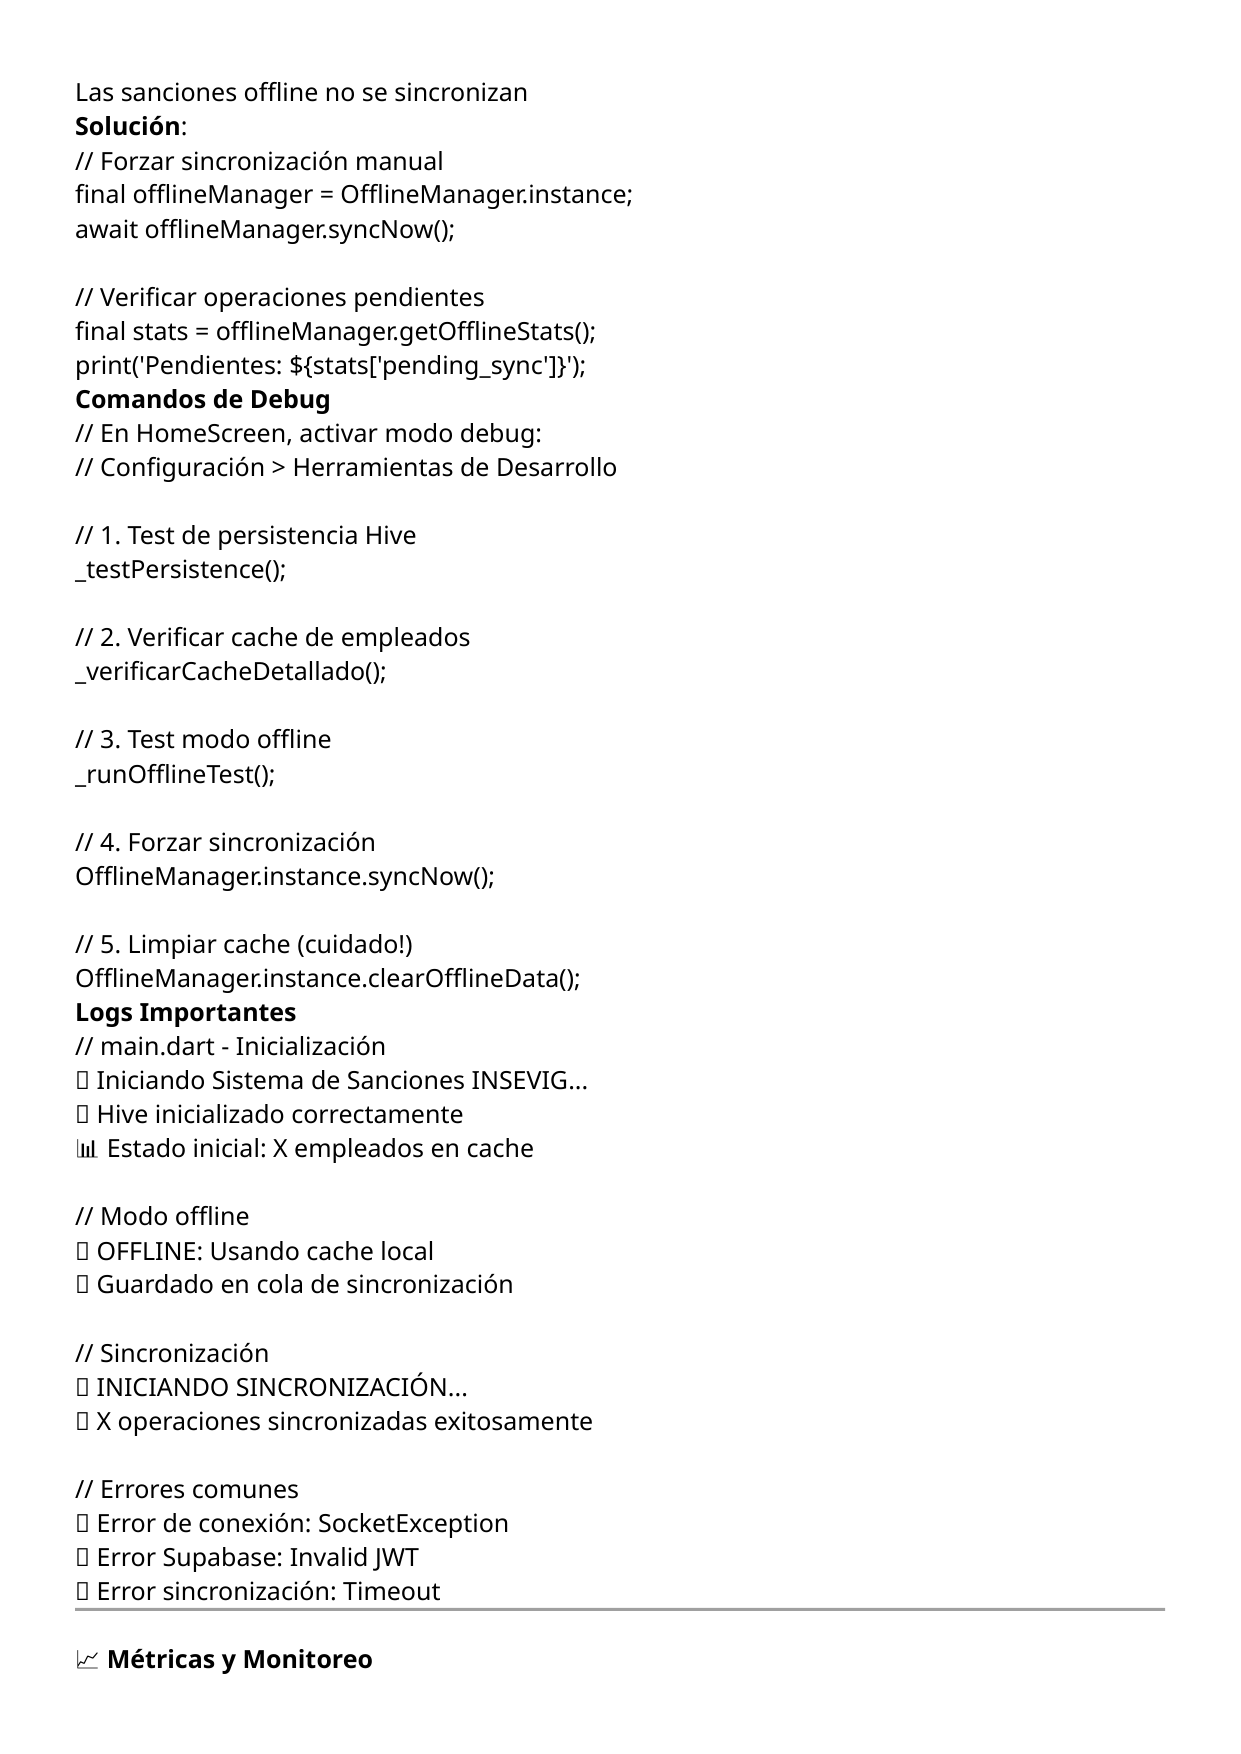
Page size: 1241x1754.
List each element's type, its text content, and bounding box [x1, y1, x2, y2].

text final offlineManager = OfflineManager.instance; [75, 177, 1165, 211]
text ❌ Error de conexión: SocketException [75, 1506, 1165, 1540]
text _testPersistence(); [75, 552, 1165, 586]
text _runOfflineTest(); [75, 756, 1165, 790]
text // main.dart - Inicialización [75, 1029, 1165, 1063]
text 📊 Estado inicial: X empleados en cache [75, 1131, 1165, 1165]
text // 2. Verificar cache de empleados [75, 620, 1165, 654]
text 🔄 INICIANDO SINCRONIZACIÓN... [75, 1369, 1165, 1403]
text // Errores comunes [75, 1472, 1165, 1506]
text await offlineManager.syncNow(); [75, 211, 1165, 245]
text Las sanciones offline no se sincronizan [75, 75, 1165, 109]
text ✅ Hive inicializado correctamente [75, 1097, 1165, 1131]
text ❌ Error Supabase: Invalid JWT [75, 1540, 1165, 1574]
text ✅ X operaciones sincronizadas exitosamente [75, 1403, 1165, 1437]
text 🔌 OFFLINE: Usando cache local [75, 1233, 1165, 1267]
text Logs Importantes [75, 995, 1165, 1029]
text // Forzar sincronización manual [75, 143, 1165, 177]
text // Configuración > Herramientas de Desarrollo [75, 450, 1165, 484]
text print('Pendientes: ${stats['pending_sync']}'); [75, 347, 1165, 382]
text // Sincronización [75, 1335, 1165, 1369]
text ❌ Error sincronización: Timeout [75, 1574, 1165, 1607]
text 🚀 Iniciando Sistema de Sanciones INSEVIG... [75, 1063, 1165, 1097]
text 📈 Métricas y Monitoreo [75, 1642, 1165, 1676]
text OfflineManager.instance.syncNow(); [75, 858, 1165, 892]
text Comandos de Debug [75, 382, 1165, 416]
text final stats = offlineManager.getOfflineStats(); [75, 313, 1165, 347]
text // 1. Test de persistencia Hive [75, 518, 1165, 552]
text OfflineManager.instance.clearOfflineData(); [75, 961, 1165, 995]
text // 3. Test modo offline [75, 722, 1165, 756]
text _verificarCacheDetallado(); [75, 654, 1165, 688]
text // 4. Forzar sincronización [75, 824, 1165, 858]
text Solución: [75, 109, 1165, 143]
text 📱 Guardado en cola de sincronización [75, 1267, 1165, 1301]
text // Modo offline [75, 1199, 1165, 1233]
text // 5. Limpiar cache (cuidado!) [75, 927, 1165, 961]
text // Verificar operaciones pendientes [75, 279, 1165, 313]
text // En HomeScreen, activar modo debug: [75, 416, 1165, 450]
